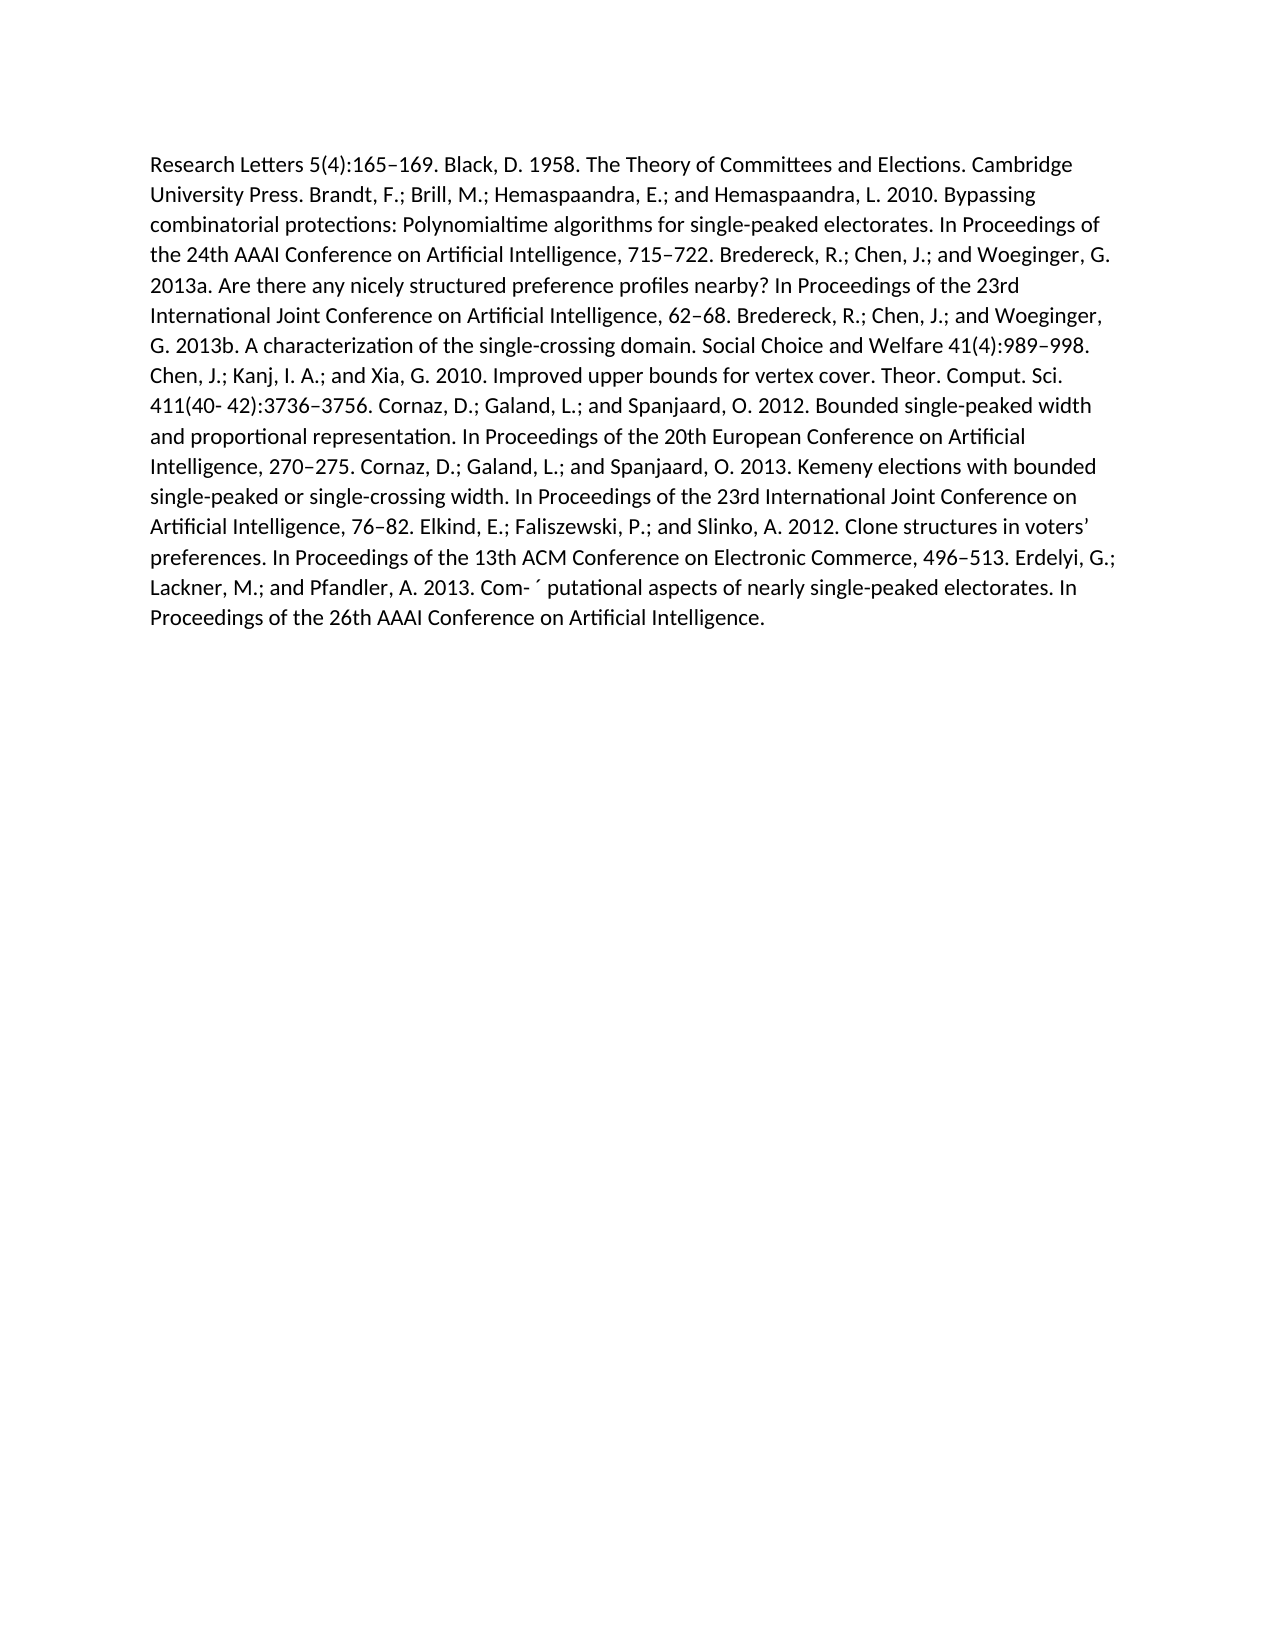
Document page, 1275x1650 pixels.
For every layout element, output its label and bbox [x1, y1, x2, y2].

text [150, 150, 1125, 631]
